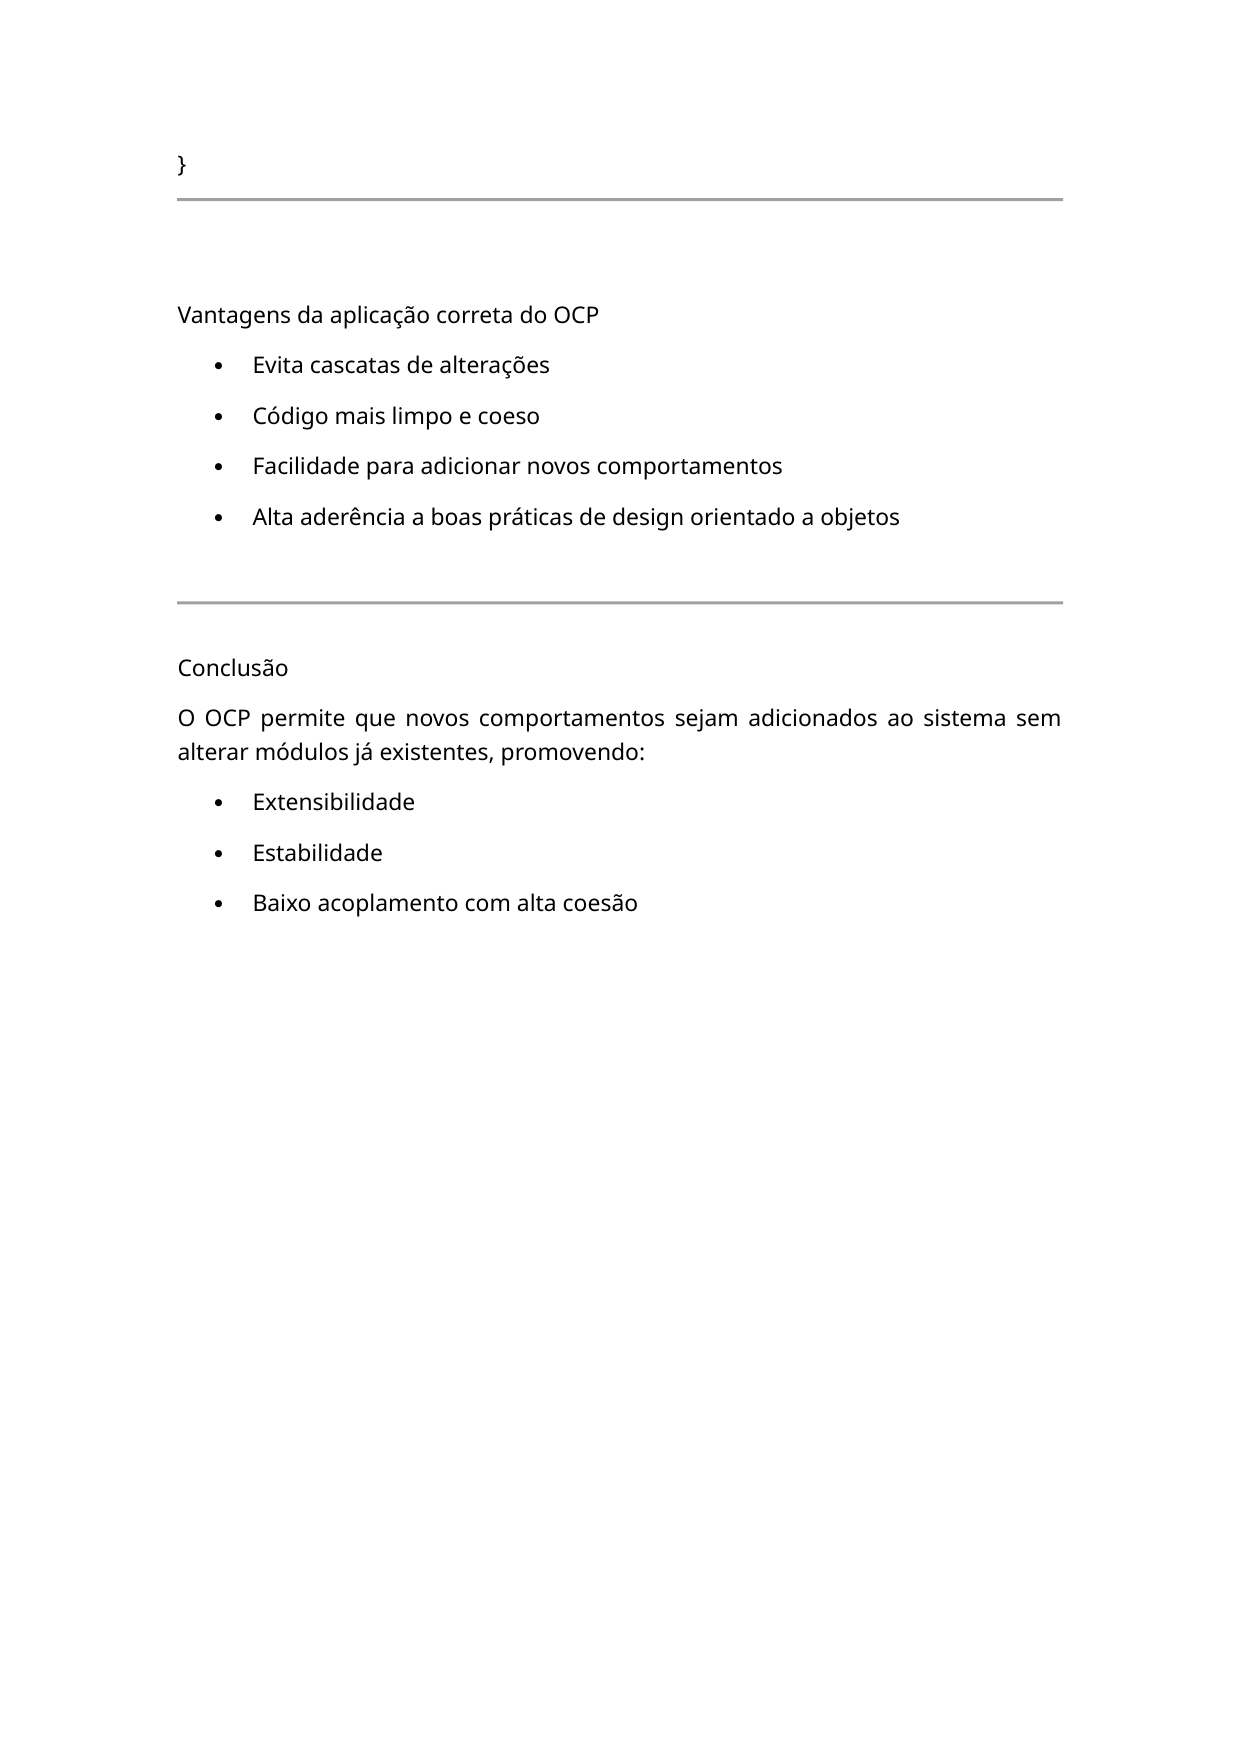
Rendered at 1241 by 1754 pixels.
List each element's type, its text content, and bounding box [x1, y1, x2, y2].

list Facilidade para adicionar novos comportamentos [215, 450, 1063, 481]
list Baixo acoplamento com alta coesão [215, 887, 1063, 918]
list Alta aderência a boas práticas de design orientado a objetos [215, 501, 1063, 532]
text Vantagens da aplicação correta do OCP [177, 299, 1063, 330]
text Conclusão [177, 652, 1063, 683]
list Código mais limpo e coeso [215, 400, 1063, 431]
list Evita cascatas de alterações [215, 349, 1063, 381]
list Extensibilidade [215, 786, 1063, 818]
text } [177, 148, 1063, 179]
list Estabilidade [215, 837, 1063, 868]
text O OCP permite que novos comportamentos sejam adicionados ao sistema sem alterar módulos já existentes, promovendo: [177, 702, 1063, 767]
